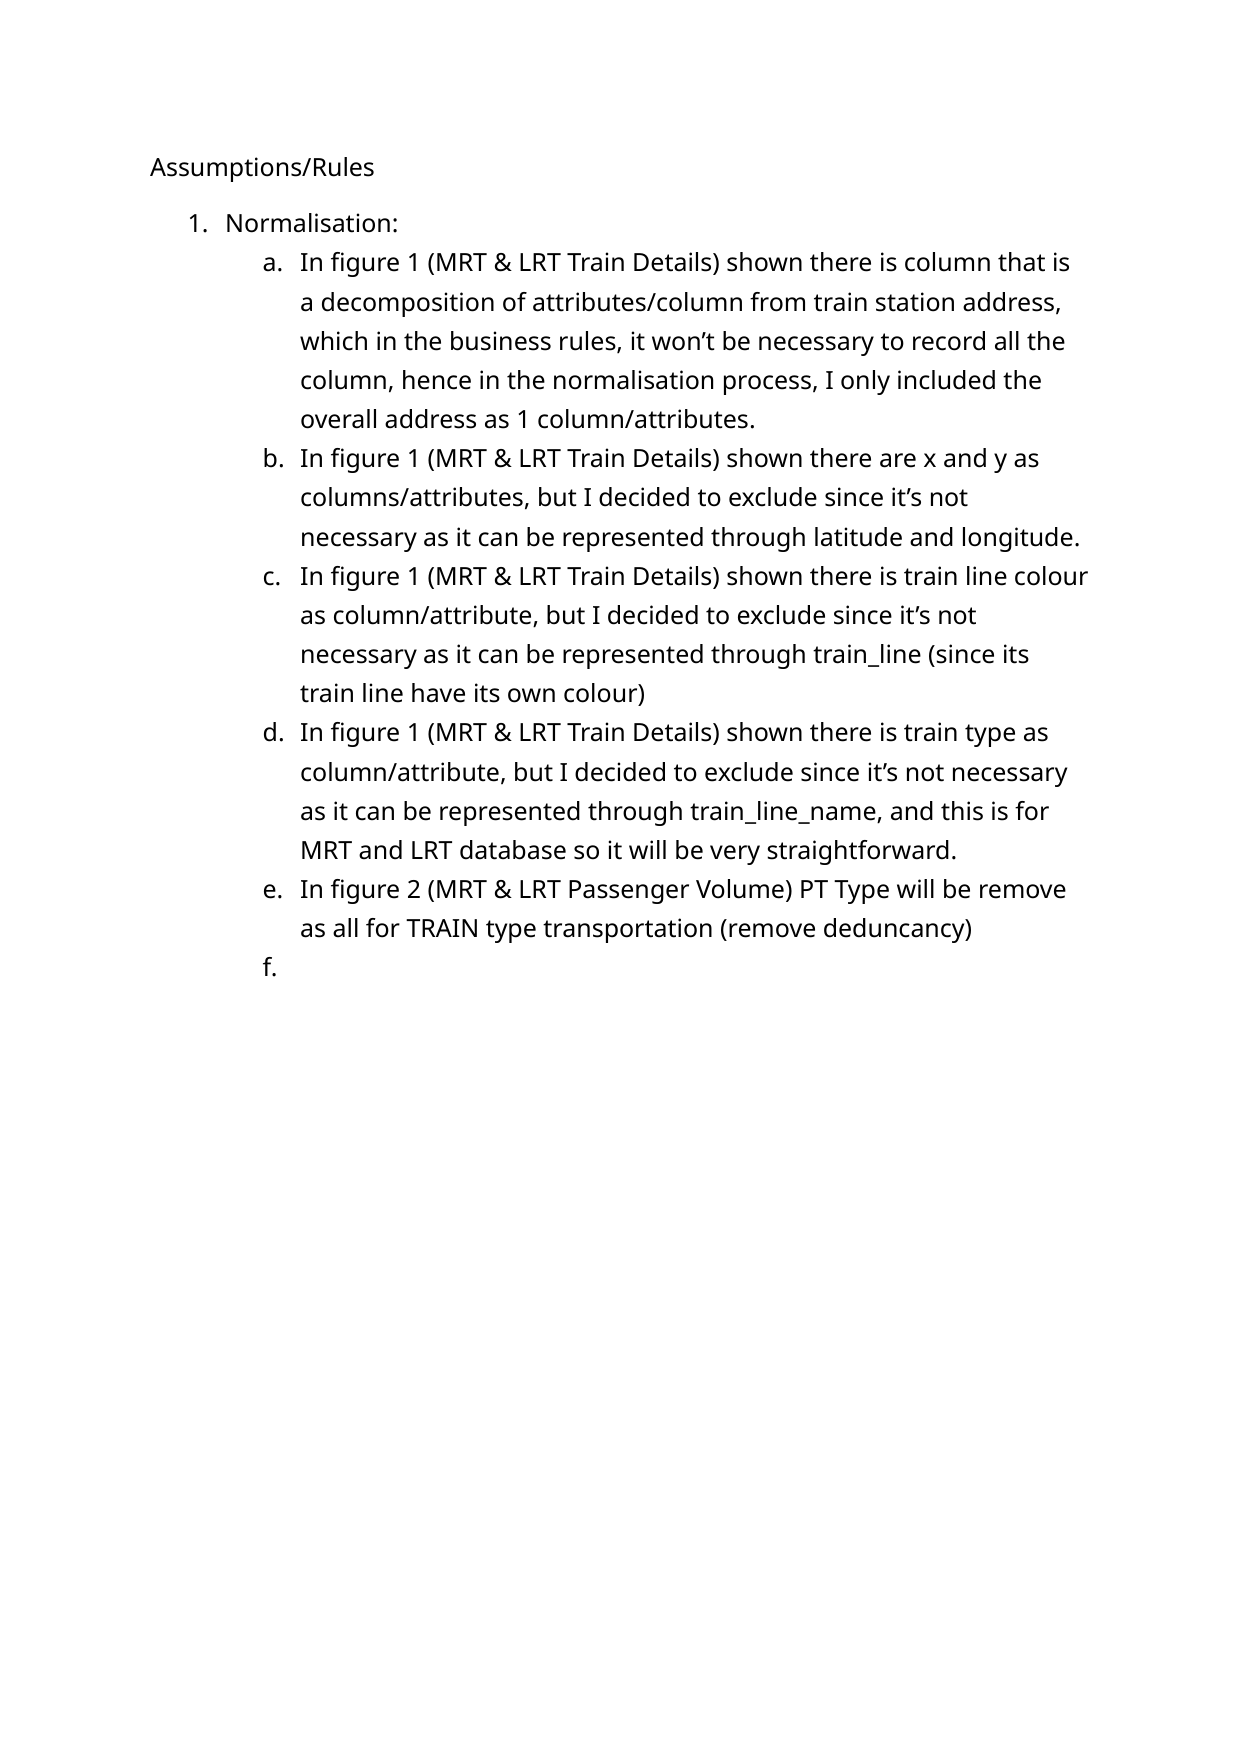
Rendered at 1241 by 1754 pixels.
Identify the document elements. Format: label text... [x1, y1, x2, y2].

text Assumptions/Rules [150, 150, 1090, 184]
list In figure 1 (MRT & LRT Train Details) shown there is train type as column/attribute, but I decided to exclude since it’s not necessary as it can be represented through train_line_name, and this is for MRT and LRT database so it will be very straightforward. [262, 715, 1090, 867]
list Normalisation: [187, 206, 1090, 240]
list In figure 1 (MRT & LRT Train Details) shown there are x and y as columns/attributes, but I decided to exclude since it’s not necessary as it can be represented through latitude and longitude. [262, 441, 1090, 553]
list In figure 1 (MRT & LRT Train Details) shown there is column that is a decomposition of attributes/column from train station address, which in the business rules, it won’t be necessary to record all the column, hence in the normalisation process, I only included the overall address as 1 column/attributes. [262, 245, 1090, 436]
list In figure 1 (MRT & LRT Train Details) shown there is train line colour as column/attribute, but I decided to exclude since it’s not necessary as it can be represented through train_line (since its train line have its own colour) [262, 558, 1090, 710]
list In figure 2 (MRT & LRT Passenger Volume) PT Type will be remove as all for TRAIN type transportation (remove deduncancy) [262, 872, 1090, 945]
